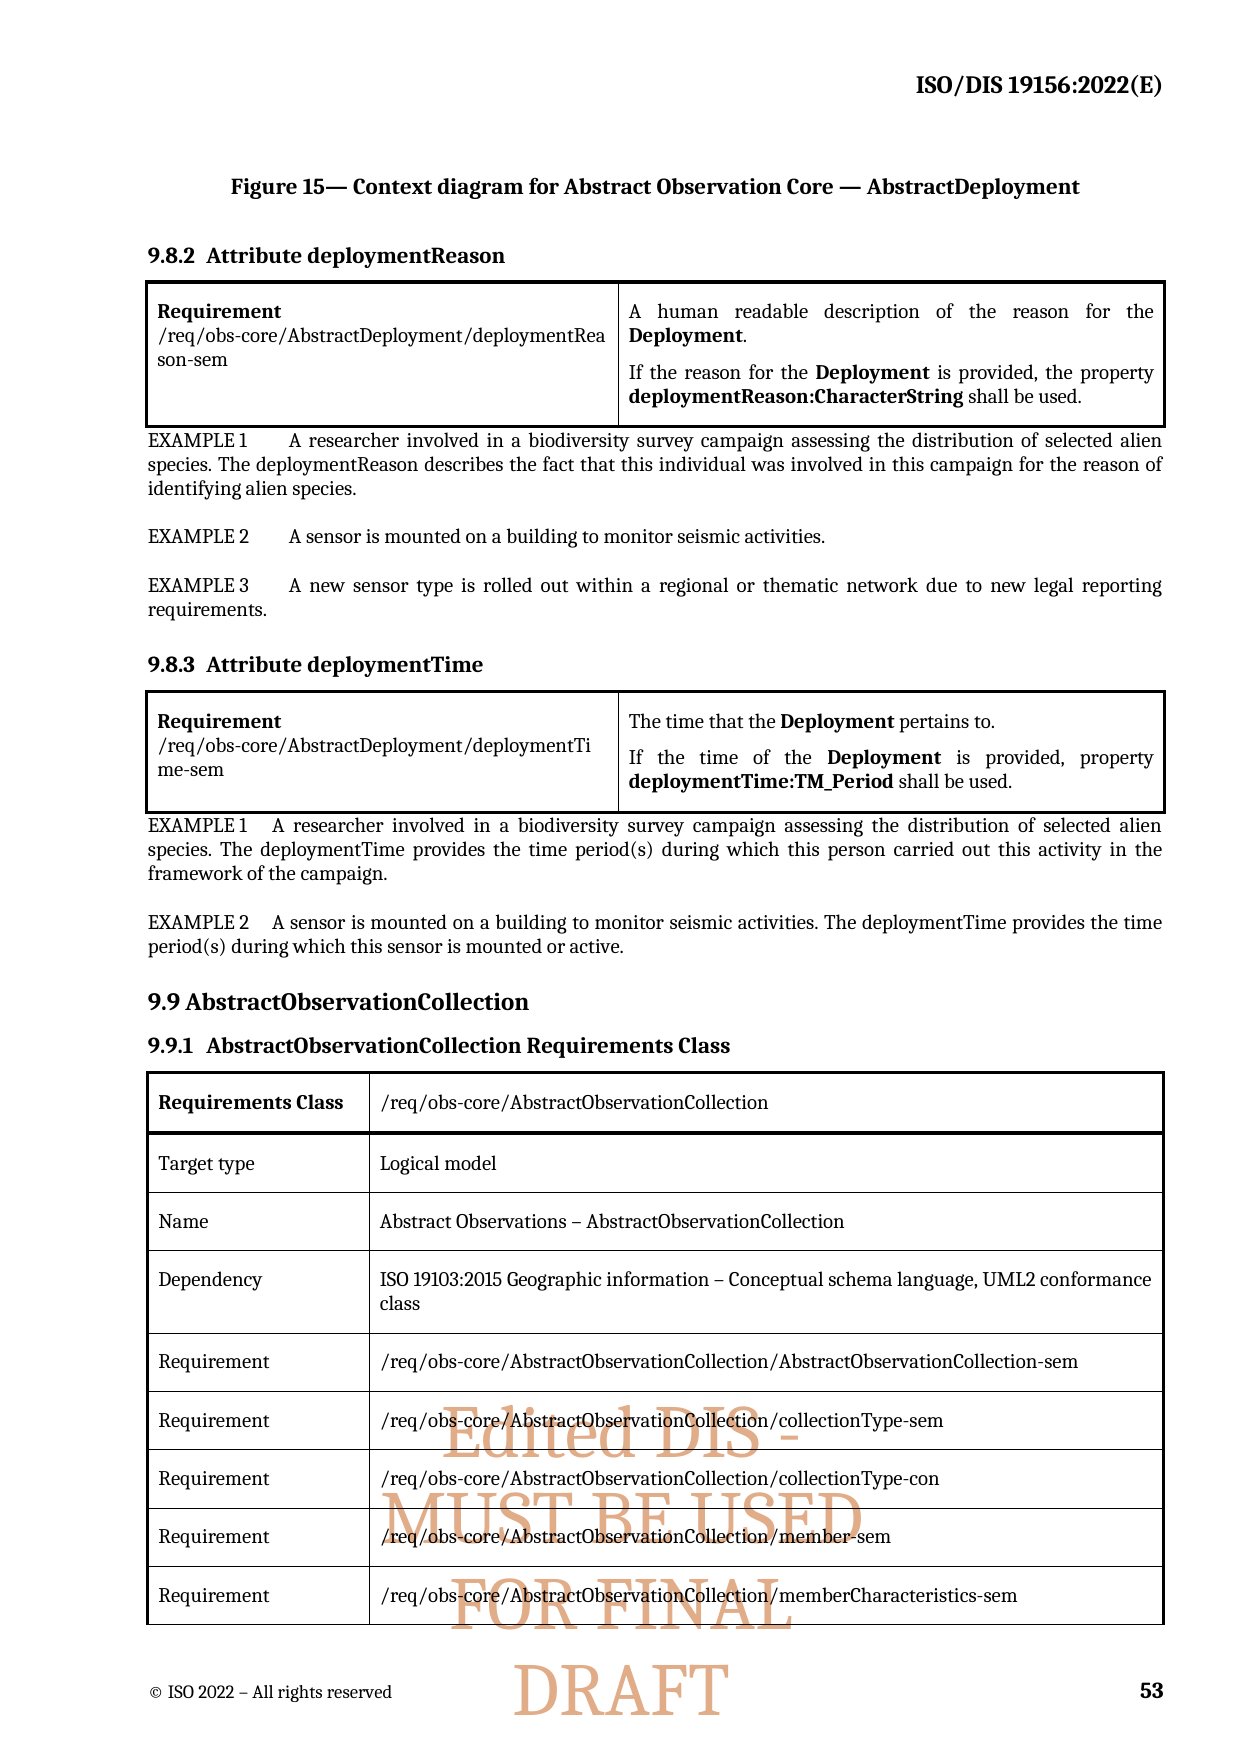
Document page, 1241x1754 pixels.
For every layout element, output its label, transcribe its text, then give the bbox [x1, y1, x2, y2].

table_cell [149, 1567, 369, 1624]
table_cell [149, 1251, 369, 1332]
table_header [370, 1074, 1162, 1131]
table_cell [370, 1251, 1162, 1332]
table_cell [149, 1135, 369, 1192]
subtitle Attribute deploymentTime [148, 653, 1163, 677]
text EXAMPLE 2 A sensor is mounted on a building to monitor seismic activities. The deploymentTime provides the time period(s) during which this sensor is mounted or active. [148, 911, 1163, 958]
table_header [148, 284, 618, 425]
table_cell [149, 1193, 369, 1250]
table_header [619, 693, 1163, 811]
text EXAMPLE 1 A researcher involved in a biodiversity survey campaign assessing the distribution of selected alien species. The deploymentReason describes the fact that this individual was involved in this campaign for the reason of identifying alien species. [148, 428, 1163, 500]
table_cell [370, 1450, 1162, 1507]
text EXAMPLE 2 A sensor is mounted on a building to monitor seismic activities. [148, 525, 1163, 549]
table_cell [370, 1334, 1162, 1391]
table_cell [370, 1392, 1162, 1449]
subtitle Attribute deploymentReason [148, 244, 1163, 268]
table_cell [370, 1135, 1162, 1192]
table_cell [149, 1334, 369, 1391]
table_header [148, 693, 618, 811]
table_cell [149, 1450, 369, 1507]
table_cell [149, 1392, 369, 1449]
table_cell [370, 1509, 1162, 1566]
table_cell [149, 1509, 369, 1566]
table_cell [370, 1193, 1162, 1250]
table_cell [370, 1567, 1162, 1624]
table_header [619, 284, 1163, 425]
text EXAMPLE 1 A researcher involved in a biodiversity survey campaign assessing the distribution of selected alien species. The deploymentTime provides the time period(s) during which this person carried out this activity in the framework of the campaign. [148, 814, 1163, 886]
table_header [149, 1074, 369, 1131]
title Figure 15— Context diagram for Abstract Observation Core — AbstractDeployment [148, 174, 1163, 200]
subtitle AbstractObservationCollection [148, 990, 1163, 1016]
text EXAMPLE 3 A new sensor type is rolled out within a regional or thematic network due to new legal reporting requirements. [148, 574, 1163, 622]
subtitle AbstractObservationCollection Requirements Class [148, 1034, 1163, 1058]
